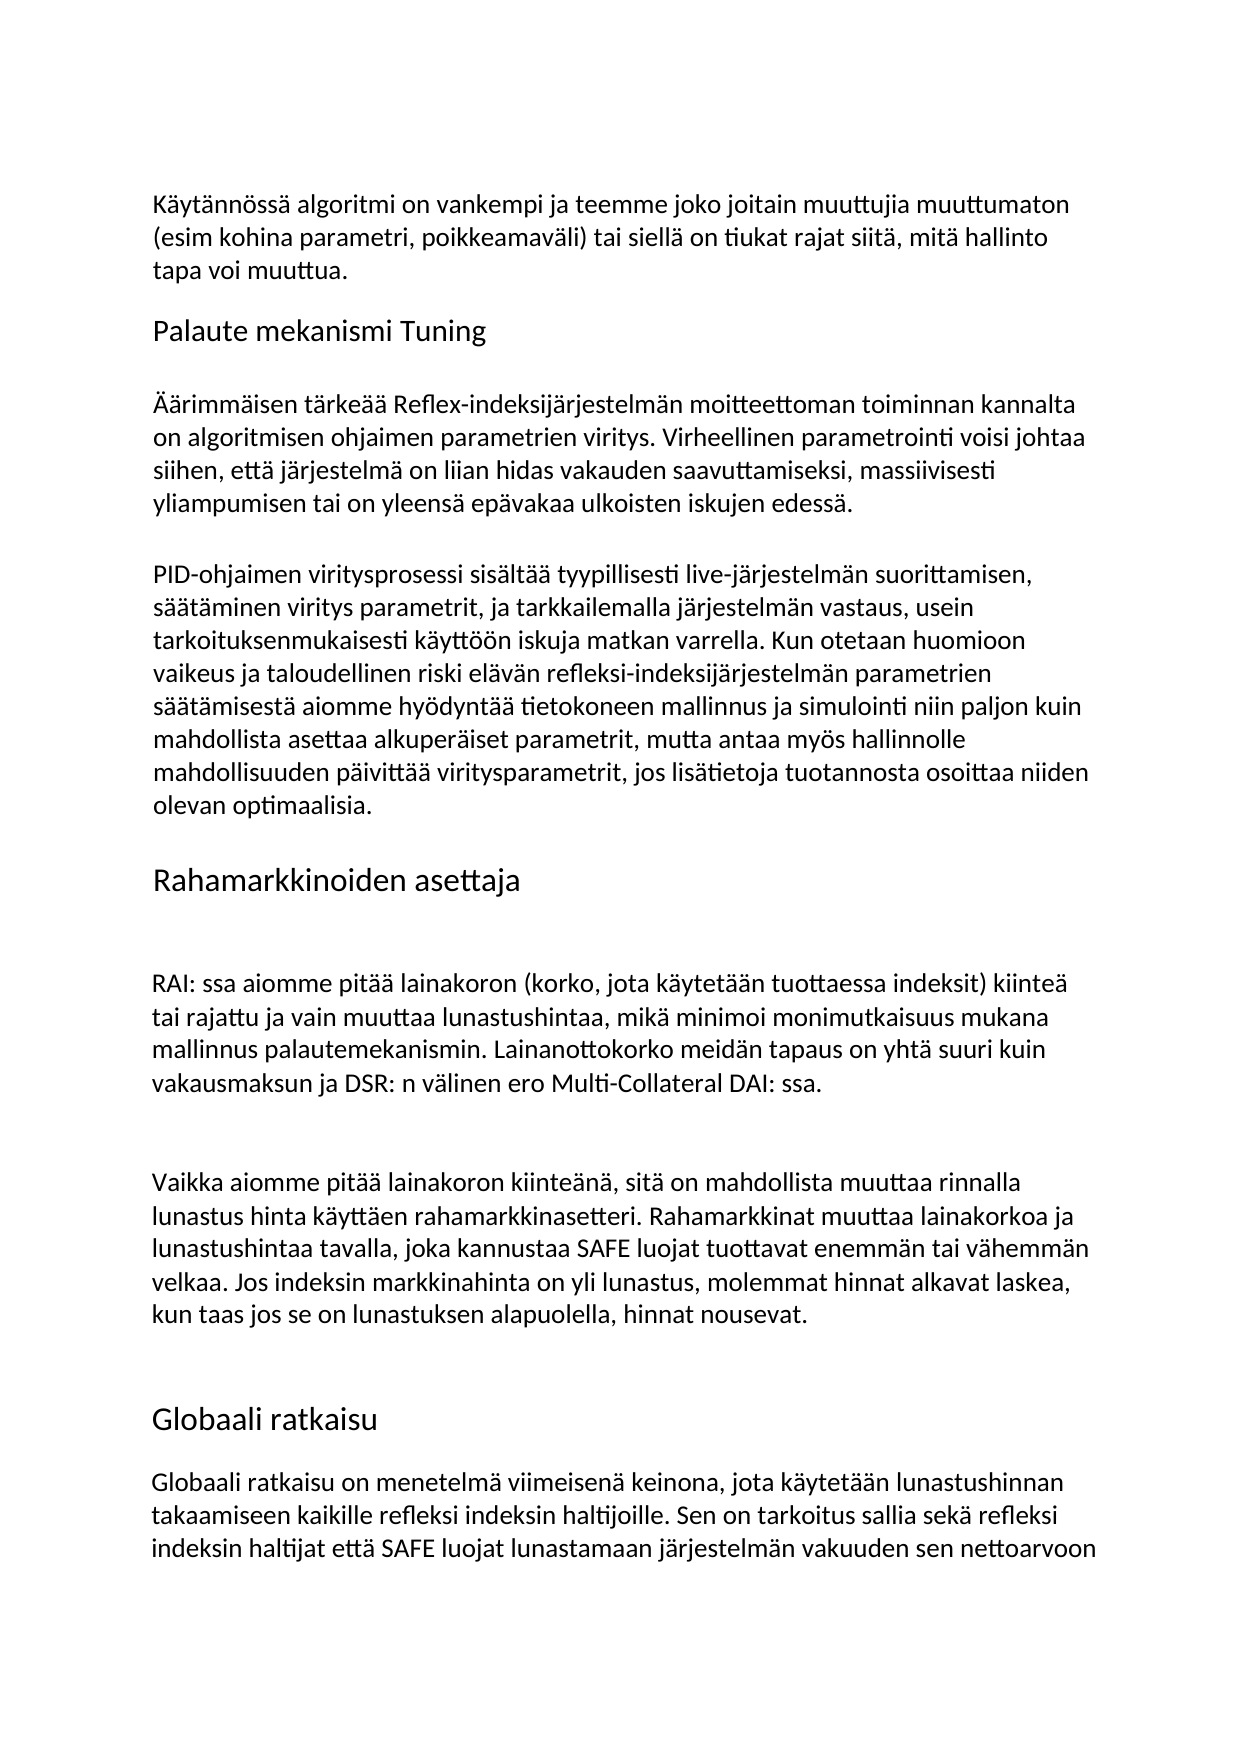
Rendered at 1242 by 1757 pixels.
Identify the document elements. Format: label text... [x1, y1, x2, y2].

text Palaute mekanismi Tuning [153, 312, 1103, 350]
text PID-ohjaimen viritysprosessi sisältää tyypillisesti live-järjestelmän suorittamisen, säätäminen viritys parametrit, ja tarkkailemalla järjestelmän vastaus, usein tarkoituksenmukaisesti käyttöön iskuja matkan varrella. Kun otetaan huomioon vaikeus ja taloudellinen riski elävän refleksi-indeksijärjestelmän parametrien säätämisestä aiomme hyödyntää tietokoneen mallinnus ja simulointi niin paljon kuin mahdollista asettaa alkuperäiset parametrit, mutta antaa myös hallinnolle mahdollisuuden päivittää viritysparametrit, jos lisätietoja tuotannosta osoittaa niiden olevan optimaalisia. [153, 557, 1103, 821]
text Vaikka aiomme pitää lainakoron kiinteänä, sitä on mahdollista muuttaa rinnalla lunastus hinta käyttäen rahamarkkinasetteri. Rahamarkkinat muuttaa lainakorkoa ja lunastushintaa tavalla, joka kannustaa SAFE luojat tuottavat enemmän tai vähemmän velkaa. Jos indeksin markkinahinta on yli lunastus, molemmat hinnat alkavat laskea, kun taas jos se on lunastuksen alapuolella, hinnat nousevat. [152, 1166, 1103, 1331]
text Globaali ratkaisu [152, 1398, 1103, 1438]
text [151, 1465, 1103, 1564]
text RAI: ssa aiomme pitää lainakoron (korko, jota käytetään tuottaessa indeksit) kiinteä tai rajattu ja vain muuttaa lunastushintaa, mikä minimoi monimutkaisuus mukana mallinnus palautemekanismin. Lainanottokorko meidän tapaus on yhtä suuri kuin vakausmaksun ja DSR: n välinen ero Multi-Collateral DAI: ssa. [152, 967, 1103, 1099]
text Rahamarkkinoiden asettaja [153, 859, 1103, 900]
text Käytännössä algoritmi on vankempi ja teemme joko joitain muuttujia muuttumaton (esim kohina parametri, poikkeamaväli) tai siellä on tiukat rajat siitä, mitä hallinto tapa voi muuttua. [153, 187, 1103, 286]
text Äärimmäisen tärkeää Reflex-indeksijärjestelmän moitteettoman toiminnan kannalta on algoritmisen ohjaimen parametrien viritys. Virheellinen parametrointi voisi johtaa siihen, että järjestelmä on liian hidas vakauden saavuttamiseksi, massiivisesti yliampumisen tai on yleensä epävakaa ulkoisten iskujen edessä. [153, 387, 1103, 519]
